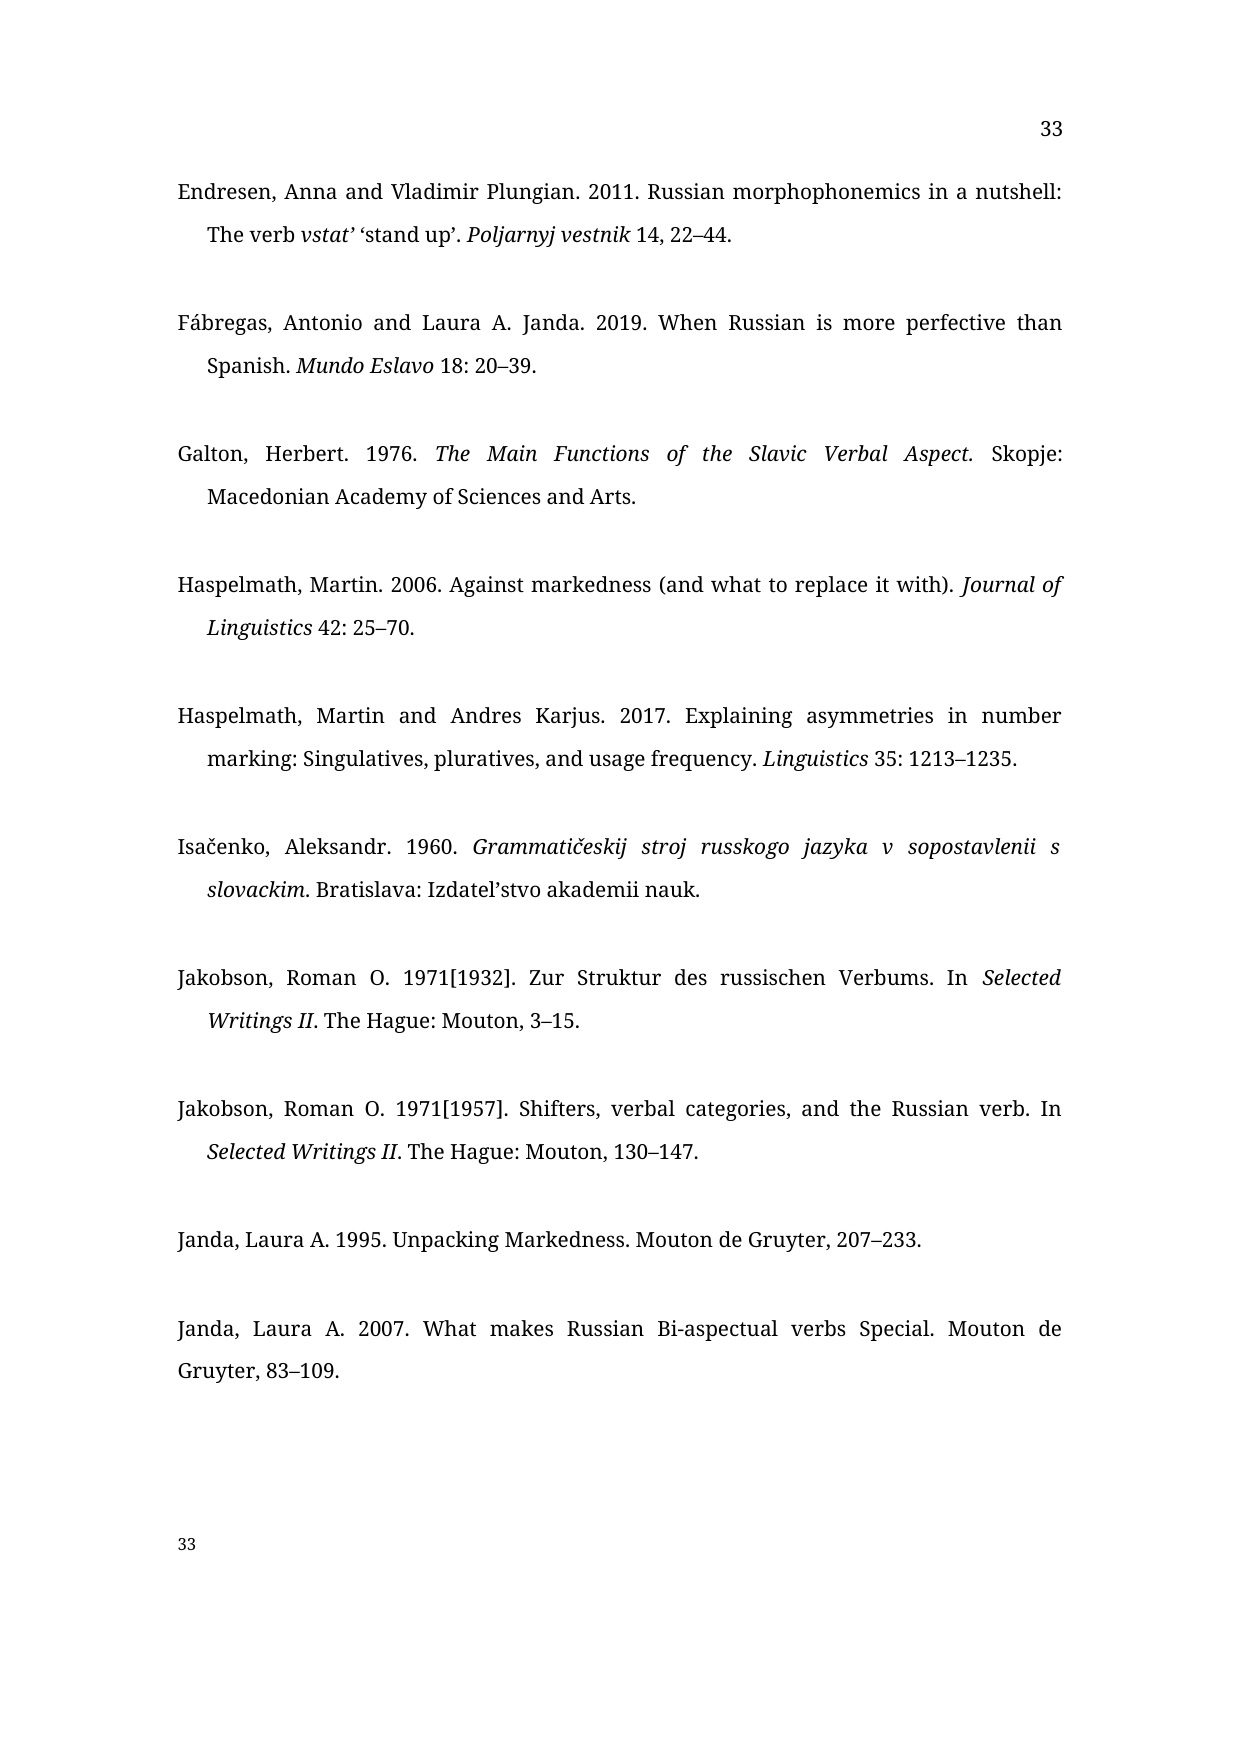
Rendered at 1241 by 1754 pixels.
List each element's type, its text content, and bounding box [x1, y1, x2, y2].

text Janda, Laura A. 2007. What makes Russian Bi-aspectual verbs Special. Mouton de Gruyter, 83–109. [177, 1314, 1063, 1385]
text Janda, Laura A. 1995. Unpacking Markedness. Mouton de Gruyter, 207–233. [177, 1226, 1063, 1254]
text Galton, Herbert. 1976. The Main Functions of the Slavic Verbal Aspect. Skopje: Macedonian Academy of Sciences and Arts. [177, 439, 1063, 510]
text Fábregas, Antonio and Laura A. Janda. 2019. When Russian is more perfective than Spanish. Mundo Eslavo 18: 20–39. [177, 308, 1063, 379]
text Jakobson, Roman O. 1971[1957]. Shifters, verbal categories, and the Russian verb. In Selected Writings II. The Hague: Mouton, 130–147. [177, 1094, 1063, 1166]
text Haspelmath, Martin and Andres Karjus. 2017. Explaining asymmetries in number marking: Singulatives, pluratives, and usage frequency. Linguistics 35: 1213–1235. [177, 701, 1063, 772]
text Haspelmath, Martin. 2006. Against markedness (and what to replace it with). Journal of Linguistics 42: 25–70. [177, 570, 1063, 641]
text Endresen, Anna and Vladimir Plungian. 2011. Russian morphophonemics in a nutshell: The verb vstat’ ‘stand up’. Poljarnyj vestnik 14, 22–44. [177, 177, 1063, 248]
text Isačenko, Aleksandr. 1960. Grammatičeskij stroj russkogo jazyka v sopostavlenii s slovackim. Bratislava: Izdatel’stvo akademii nauk. [177, 832, 1063, 903]
text Jakobson, Roman O. 1971[1932]. Zur Struktur des russischen Verbums. In Selected Writings II. The Hague: Mouton, 3–15. [177, 963, 1063, 1034]
